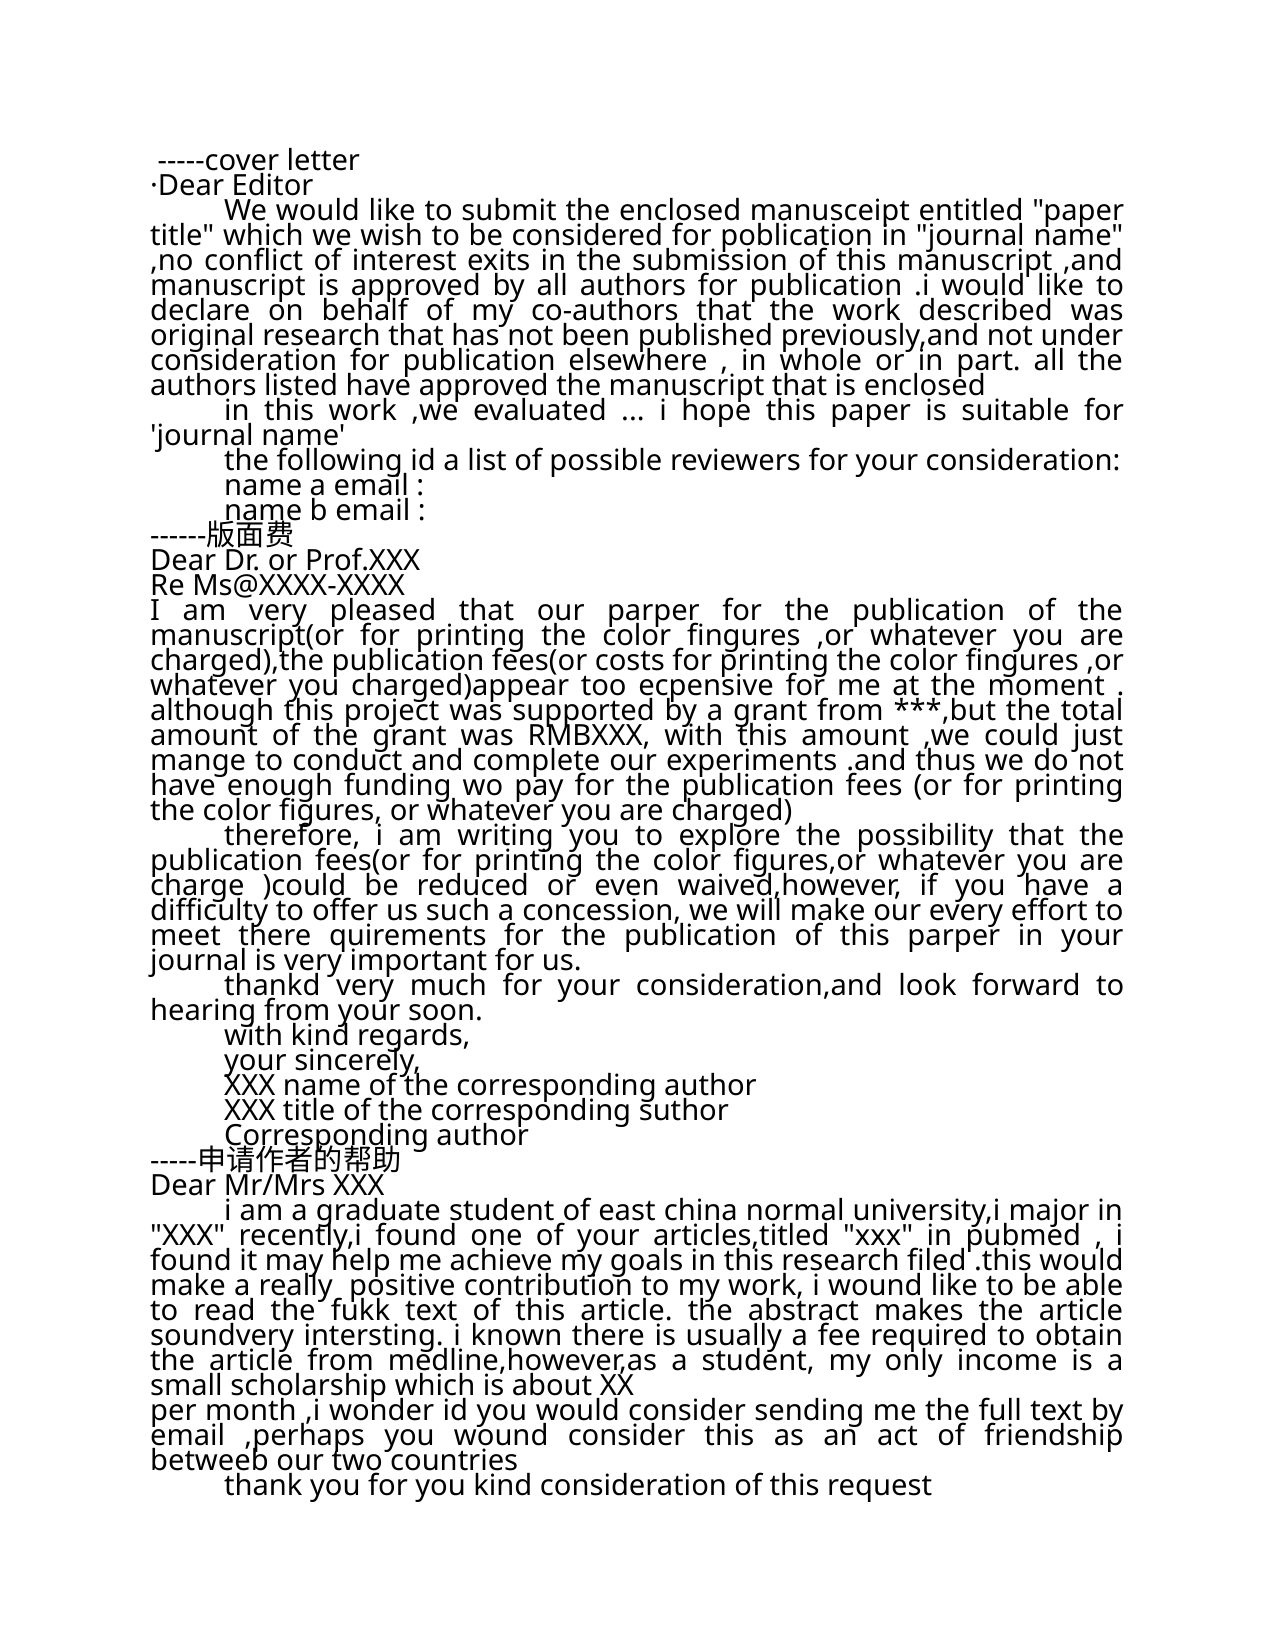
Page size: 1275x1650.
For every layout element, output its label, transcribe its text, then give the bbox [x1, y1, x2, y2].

text i am a graduate student of east china normal university,i major in "XXX" recently,i found one of your articles,titled "xxx" in pubmed , i found it may help me achieve my goals in this research filed .this would make a really positive contribution to my work, i wound like to be able to read the fukk text of this article. the abstract makes the article soundvery intersting. i known there is usually a fee required to obtain the article from medline,however,as a student, my only income is a small scholarship which is about XX [150, 1200, 1125, 1400]
text thankd very much for your consideration,and look forward to hearing from your soon. [150, 975, 1125, 1025]
text Dear Mr/Mrs XXX [150, 1175, 1125, 1200]
text -----cover letter [150, 150, 1125, 175]
text the following id a list of possible reviewers for your consideration: [150, 450, 1125, 475]
text Dear Dr. or Prof.XXX [150, 550, 1125, 575]
text -----申请作者的帮助 [150, 1150, 1125, 1175]
text name b email : [150, 500, 1125, 525]
text per month ,i wonder id you would consider sending me the full text by email ,perhaps you wound consider this as an act of friendship betweeb our two countries [150, 1400, 1125, 1475]
text We would like to submit the enclosed manusceipt entitled "paper title" which we wish to be considered for poblication in "journal name" ,no conflict of interest exits in the submission of this manuscript ,and manuscript is approved by all authors for publication .i would like to declare on behalf of my co-authors that the work described was original research that has not been published previously,and not under consideration for publication elsewhere , in whole or in part. all the authors listed have approved the manuscript that is enclosed [150, 200, 1125, 400]
text therefore, i am writing you to explore the possibility that the publication fees(or for printing the color figures,or whatever you are charge )could be reduced or even waived,however, if you have a difficulty to offer us such a concession, we will make our every effort to meet there quirements for the publication of this parper in your journal is very important for us. [150, 825, 1125, 975]
text in this work ,we evaluated ... i hope this paper is suitable for 'journal name' [150, 400, 1125, 450]
text Corresponding author [150, 1125, 1125, 1150]
text with kind regards, [150, 1025, 1125, 1050]
text ------版面费 [150, 525, 1125, 550]
text XXX title of the corresponding suthor [150, 1100, 1125, 1125]
text XXX name of the corresponding author [150, 1075, 1125, 1100]
text I am very pleased that our parper for the publication of the manuscript(or for printing the color fingures ,or whatever you are charged),the publication fees(or costs for printing the color fingures ,or whatever you charged)appear too ecpensive for me at the moment . although this project was supported by a grant from ***,but the total amount of the grant was RMBXXX, with this amount ,we could just mange to conduct and complete our experiments .and thus we do not have enough funding wo pay for the publication fees (or for printing the color figures, or whatever you are charged) [150, 600, 1125, 825]
text ·Dear Editor [150, 175, 1125, 200]
text name a email : [150, 475, 1125, 500]
text thank you for you kind consideration of this request [150, 1475, 1125, 1500]
text Re Ms@XXXX-XXXX [150, 575, 1125, 600]
text your sincerely, [150, 1050, 1125, 1075]
